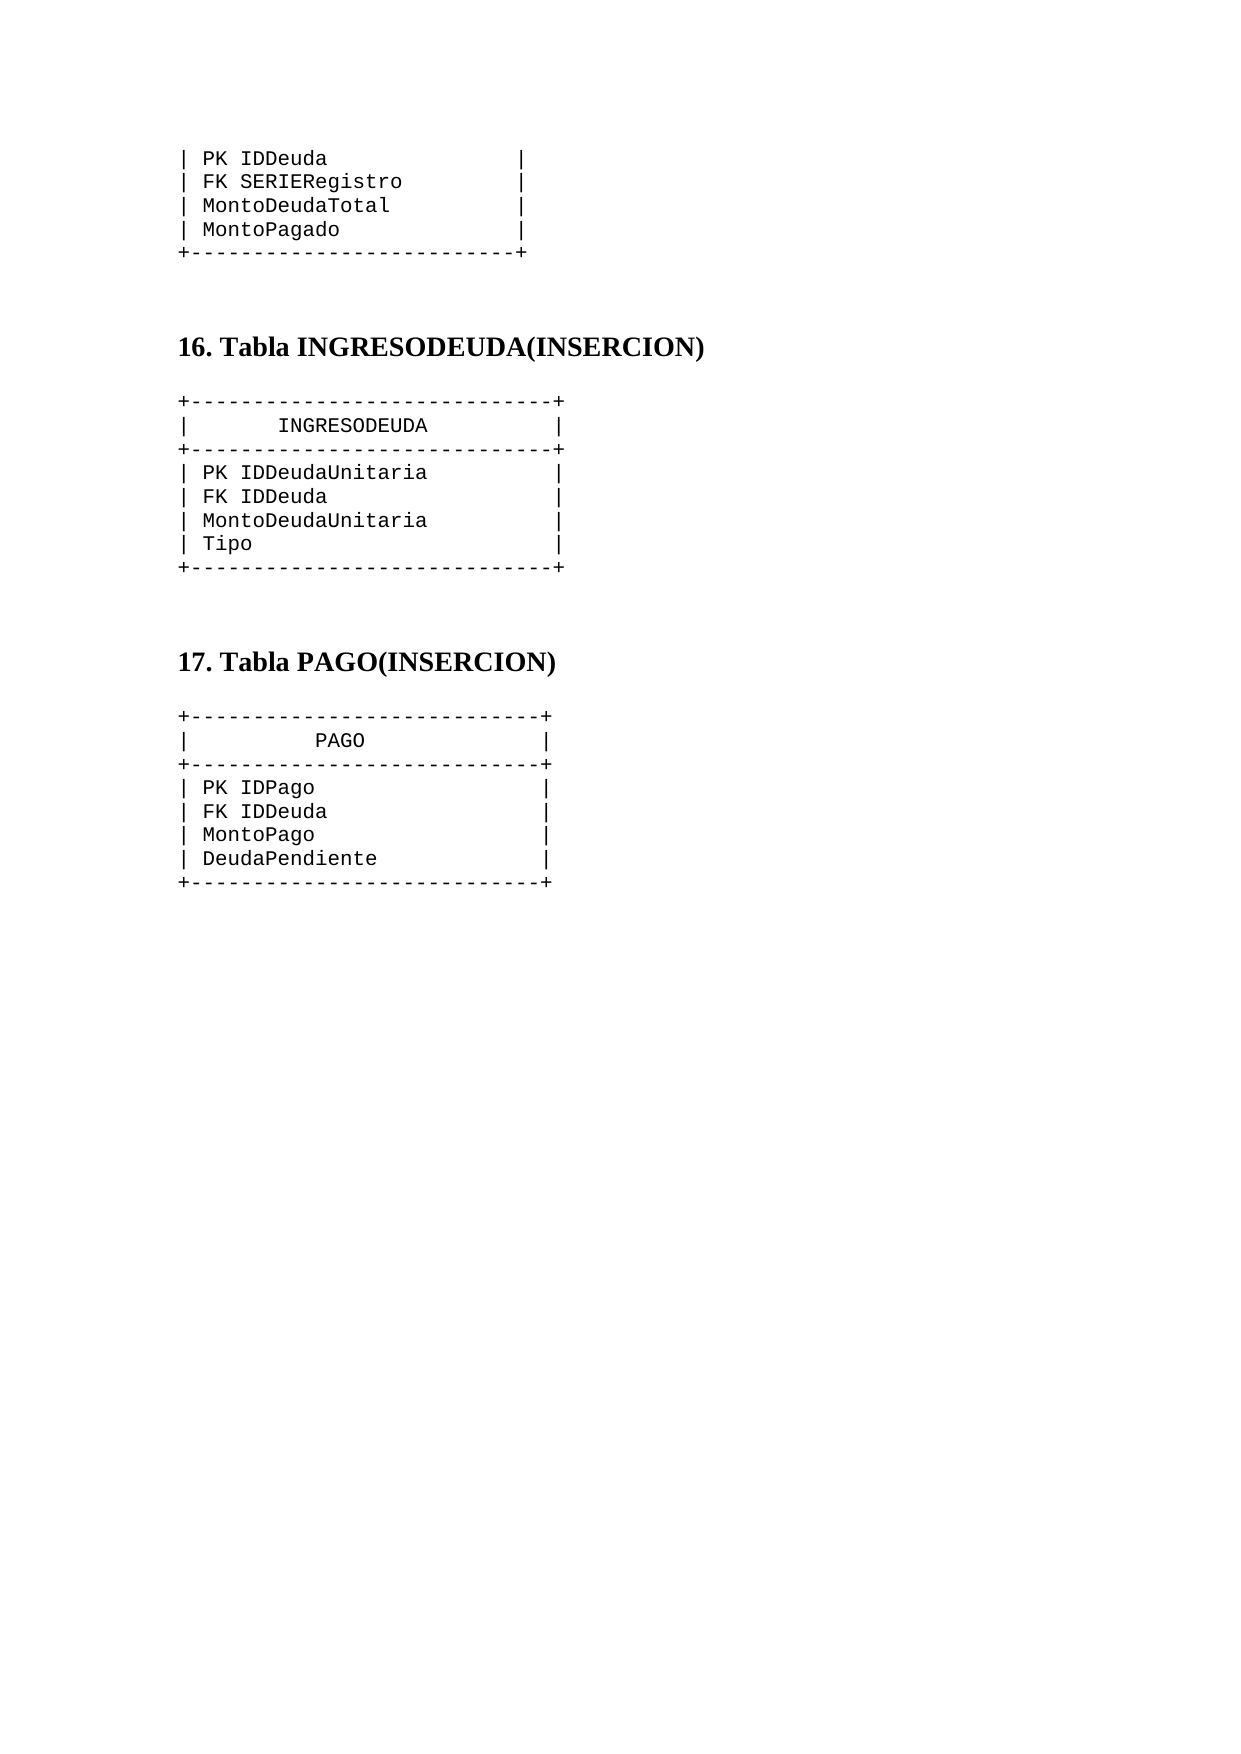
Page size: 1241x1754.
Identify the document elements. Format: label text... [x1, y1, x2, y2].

text +-----------------------------+ [177, 391, 1063, 415]
text | DeudaPendiente | [177, 848, 1063, 872]
text | PAGO | [177, 730, 1063, 753]
text | INGRESODEUDA | [177, 415, 1063, 439]
text | PK IDDeuda | [177, 148, 1063, 171]
text | FK IDDeuda | [177, 486, 1063, 510]
text | PK IDDeudaUnitaria | [177, 462, 1063, 486]
text | MontoPagado | [177, 218, 1063, 242]
text +--------------------------+ [177, 242, 1063, 266]
text | Tipo | [177, 533, 1063, 557]
text | MontoPago | [177, 824, 1063, 848]
text 16. Tabla INGRESODEUDA(INSERCION) [177, 330, 1063, 362]
text 17. Tabla PAGO(INSERCION) [177, 645, 1063, 677]
text +----------------------------+ [177, 872, 1063, 895]
text +-----------------------------+ [177, 557, 1063, 581]
text | FK IDDeuda | [177, 801, 1063, 824]
text +----------------------------+ [177, 753, 1063, 777]
text | MontoDeudaUnitaria | [177, 510, 1063, 533]
text | MontoDeudaTotal | [177, 195, 1063, 218]
text | FK SERIERegistro | [177, 171, 1063, 195]
text +----------------------------+ [177, 706, 1063, 730]
text | PK IDPago | [177, 777, 1063, 801]
text +-----------------------------+ [177, 439, 1063, 462]
